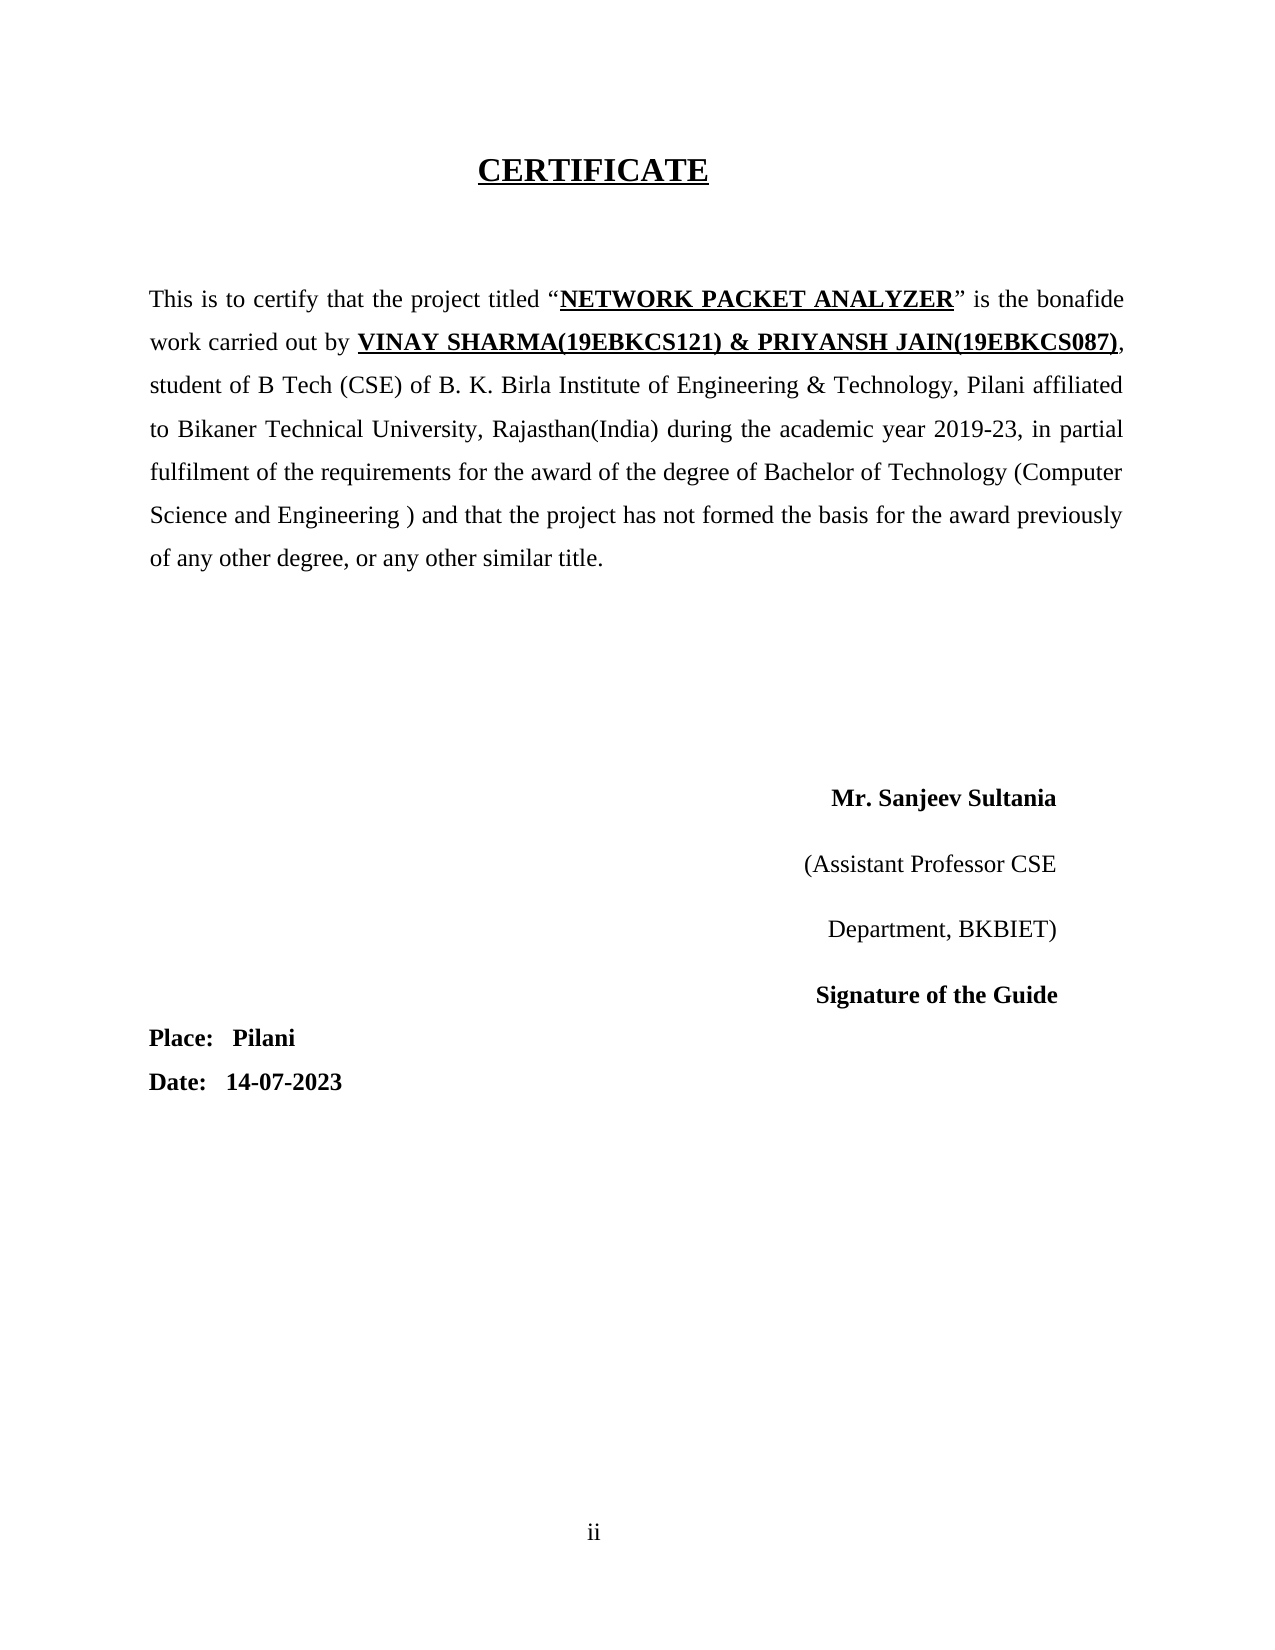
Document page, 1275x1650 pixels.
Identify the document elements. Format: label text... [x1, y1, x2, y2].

text Department, BKBIET) [148, 914, 1057, 943]
text (Assistant Professor CSE [148, 849, 1057, 878]
text Signature of the Guide Place: Pilani [148, 980, 1122, 1052]
subtitle CERTIFICATE [148, 150, 1038, 188]
text Date: 14-07-2023 [148, 1067, 1122, 1095]
text This is to certify that the project titled “NETWORK PACKET ANALYZER” is the bonafide work carried out by VINAY SHARMA(19EBKCS121) & PRIYANSH JAIN(19EBKCS087), student of B Tech (CSE) of B. K. Birla Institute of Engineering & Technology, Pilani affiliated to Bikaner Technical University, Rajasthan(India) during the academic year 2019-23, in partial fulfilment of the requirements for the award of the degree of Bachelor of Technology (Computer Science and Engineering ) and that the project has not formed the basis for the award previously of any other degree, or any other similar title. [148, 284, 1124, 572]
text Mr. Sanjeev Sultania [148, 783, 1057, 812]
